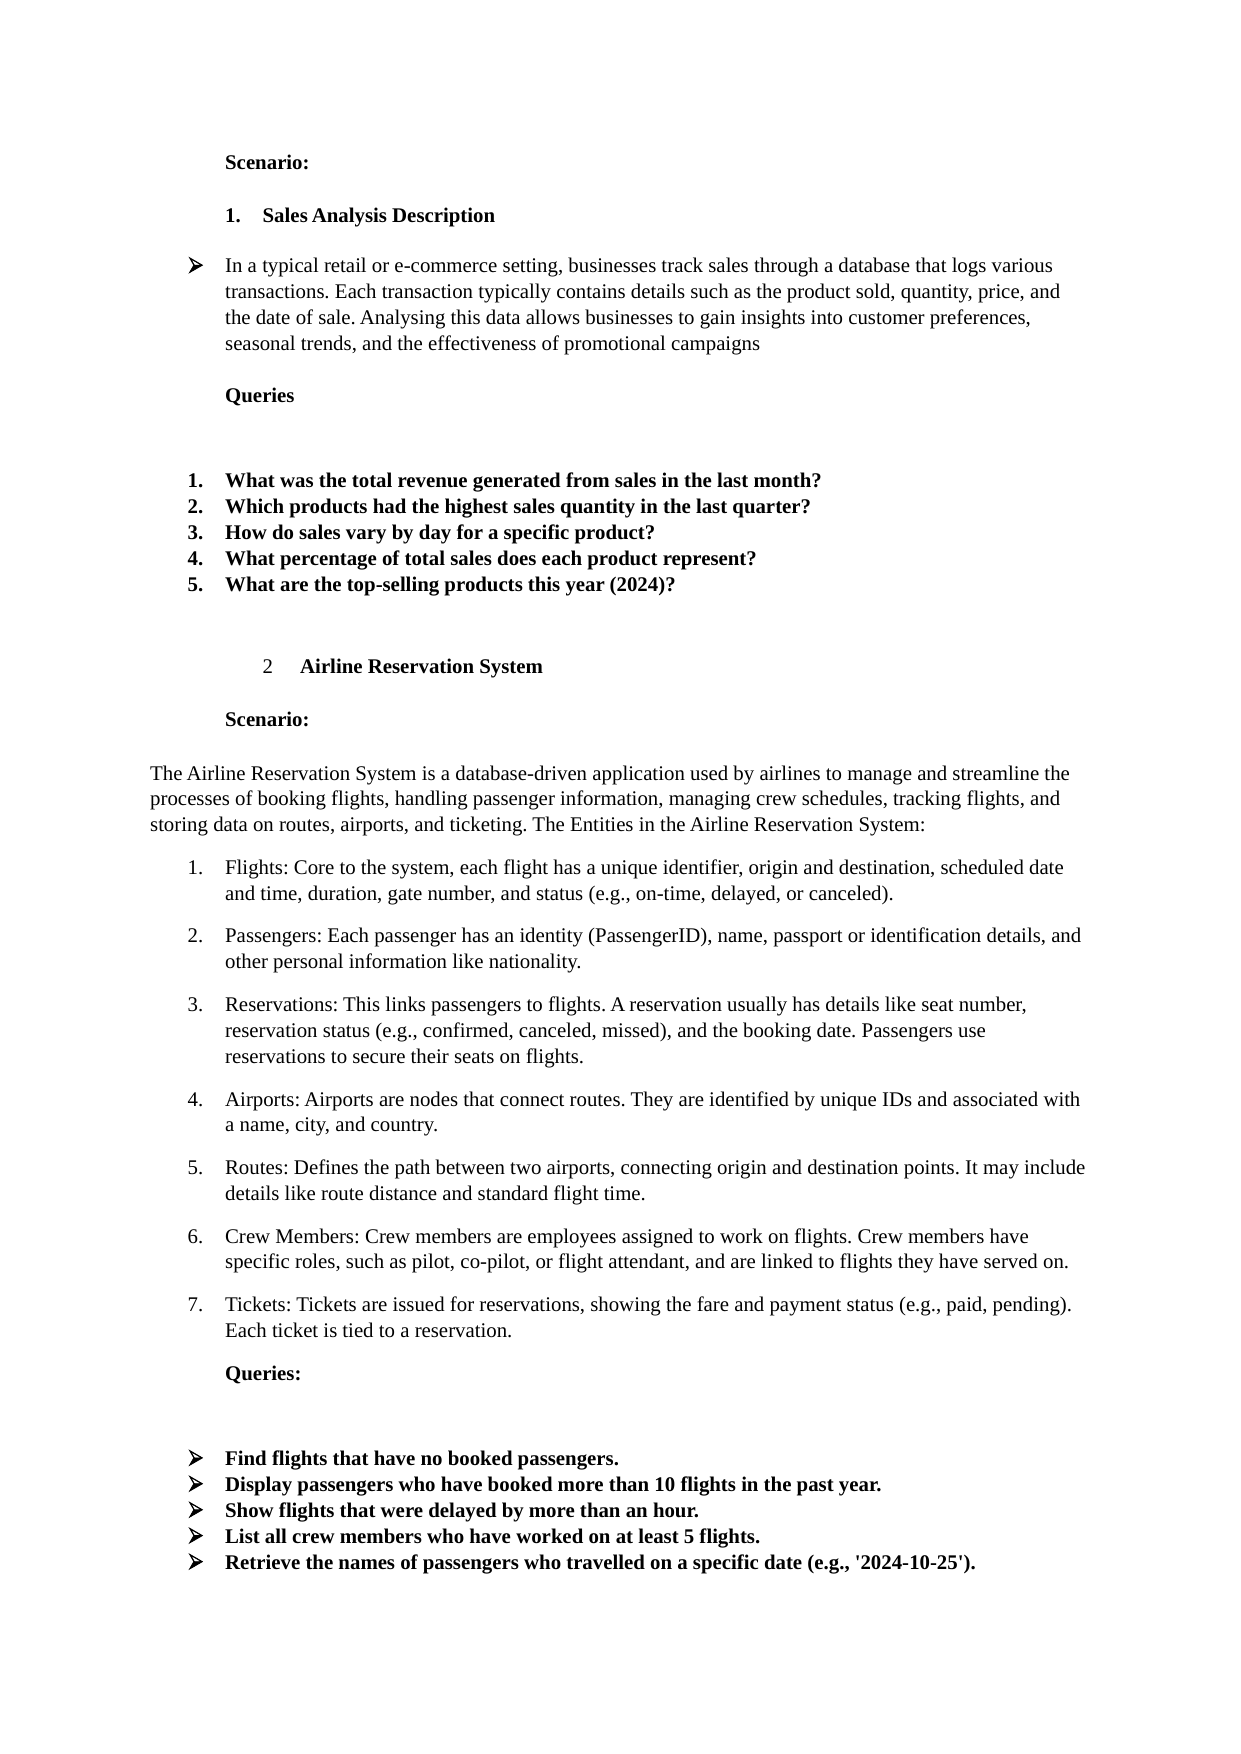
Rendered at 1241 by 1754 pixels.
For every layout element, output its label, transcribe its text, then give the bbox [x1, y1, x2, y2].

list Tickets: Tickets are issued for reservations, showing the fare and payment status (e.g., paid, pending). Each ticket is tied to a reservation. [187, 1292, 1090, 1342]
list In a typical retail or e-commerce setting, businesses track sales through a database that logs various transactions. Each transaction typically contains details such as the product sold, quantity, price, and the date of sale. Analysing this data allows businesses to gain insights into customer preferences, seasonal trends, and the effectiveness of promotional campaigns [187, 253, 1090, 355]
list Flights: Core to the system, each flight has a unique identifier, origin and destination, scheduled date and time, duration, gate number, and status (e.g., on-time, delayed, or canceled). [187, 855, 1090, 905]
list Airline Reservation System [262, 654, 1090, 678]
list Queries [225, 383, 1090, 407]
list Passengers: Each passenger has an identity (PassengerID), name, passport or identification details, and other personal information like nationality. [187, 923, 1090, 973]
text The Airline Reservation System is a database-driven application used by airlines to manage and streamline the processes of booking flights, handling passenger information, managing crew schedules, tracking flights, and storing data on routes, airports, and ticketing. The Entities in the Airline Reservation System: [150, 760, 1090, 836]
list Airports: Airports are nodes that connect routes. They are identified by unique IDs and associated with a name, city, and country. [187, 1086, 1090, 1136]
text Queries: [225, 1361, 1090, 1385]
subtitle Scenario: [150, 707, 1090, 731]
list Which products had the highest sales quantity in the last quarter? [187, 494, 1090, 518]
list What was the total revenue generated from sales in the last month? [187, 468, 1090, 492]
list Routes: Defines the path between two airports, connecting origin and destination points. It may include details like route distance and standard flight time. [187, 1155, 1090, 1205]
list Show flights that were delayed by more than an hour. [187, 1498, 1090, 1522]
list Retrieve the names of passengers who travelled on a specific date (e.g., '2024-10-25'). [187, 1549, 1090, 1574]
list What are the top-selling products this year (2024)? [187, 572, 1090, 596]
list List all crew members who have worked on at least 5 flights. [187, 1524, 1090, 1548]
list How do sales vary by day for a specific product? [187, 520, 1090, 544]
list Crew Members: Crew members are employees assigned to work on flights. Crew members have specific roles, such as pilot, co-pilot, or flight attendant, and are linked to flights they have served on. [187, 1223, 1090, 1273]
list Sales Analysis Description [225, 203, 1090, 227]
list What percentage of total sales does each product represent? [187, 546, 1090, 570]
list Reservations: This links passengers to flights. A reservation usually has details like seat number, reservation status (e.g., confirmed, canceled, missed), and the booking date. Passengers use reservations to secure their seats on flights. [187, 992, 1090, 1068]
list Display passengers who have booked more than 10 flights in the past year. [187, 1472, 1090, 1496]
list Find flights that have no booked passengers. [187, 1446, 1090, 1470]
text Scenario: [150, 150, 1090, 174]
